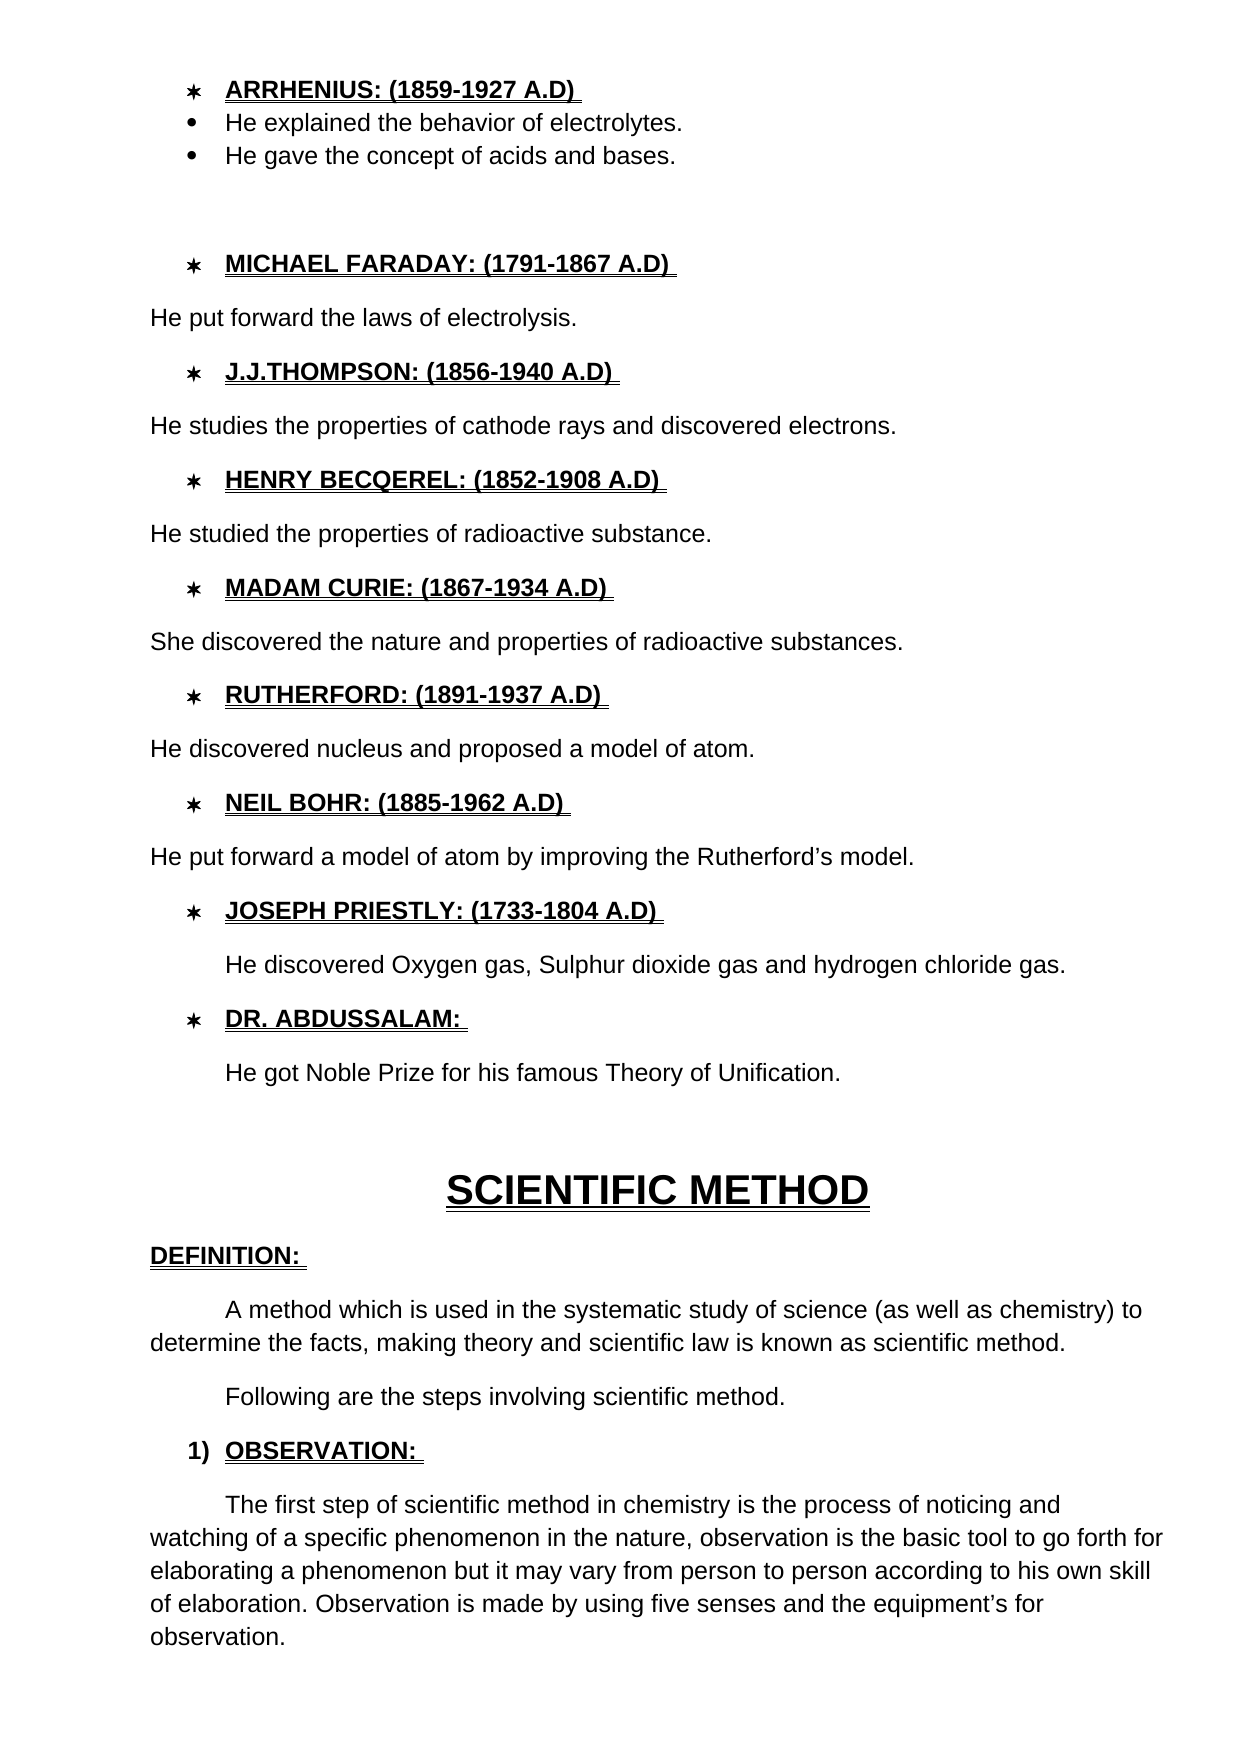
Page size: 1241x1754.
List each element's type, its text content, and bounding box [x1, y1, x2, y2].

text He discovered Oxygen gas, Sulphur dioxide gas and hydrogen chloride gas. [150, 950, 1165, 979]
text He studies the properties of cathode rays and discovered electrons. [150, 411, 1165, 439]
text A method which is used in the systematic study of science (as well as chemistry) to determine the facts, making theory and scientific law is known as scientific method. [150, 1295, 1165, 1357]
list OBSERVATION: [187, 1436, 1165, 1465]
list MICHAEL FARADAY: (1791-1867 A.D) [187, 249, 1165, 278]
list HENRY BECQEREL: (1852-1908 A.D) [187, 465, 1165, 493]
list He explained the behavior of electrolytes. [187, 108, 1165, 137]
text He discovered nucleus and proposed a model of atom. [150, 734, 1165, 763]
text SCIENTIFIC METHOD [150, 1165, 1165, 1213]
text The first step of scientific method in chemistry is the process of noticing and watching of a specific phenomenon in the nature, observation is the basic tool to go forth for elaborating a phenomenon but it may vary from person to person according to his own skill of elaboration. Observation is made by using five senses and the equipment’s for observation. [150, 1490, 1165, 1651]
list NEIL BOHR: (1885-1962 A.D) [187, 788, 1165, 817]
text She discovered the nature and properties of radioactive substances. [150, 626, 1165, 655]
text He put forward the laws of electrolysis. [150, 303, 1165, 332]
list DR. ABDUSSALAM: [187, 1004, 1165, 1033]
text DEFINITION: [150, 1241, 1165, 1270]
text Following are the steps involving scientific method. [150, 1382, 1165, 1411]
text He studied the properties of radioactive substance. [150, 519, 1165, 547]
text He got Noble Prize for his famous Theory of Unification. [150, 1058, 1165, 1086]
list J.J.THOMPSON: (1856-1940 A.D) [187, 357, 1165, 386]
list ARRHENIUS: (1859-1927 A.D) [187, 75, 1165, 104]
list JOSEPH PRIESTLY: (1733-1804 A.D) [187, 896, 1165, 925]
text He put forward a model of atom by improving the Rutherford’s model. [150, 842, 1165, 871]
list MADAM CURIE: (1867-1934 A.D) [187, 572, 1165, 601]
list He gave the concept of acids and bases. [187, 141, 1165, 170]
list RUTHERFORD: (1891-1937 A.D) [187, 680, 1165, 709]
